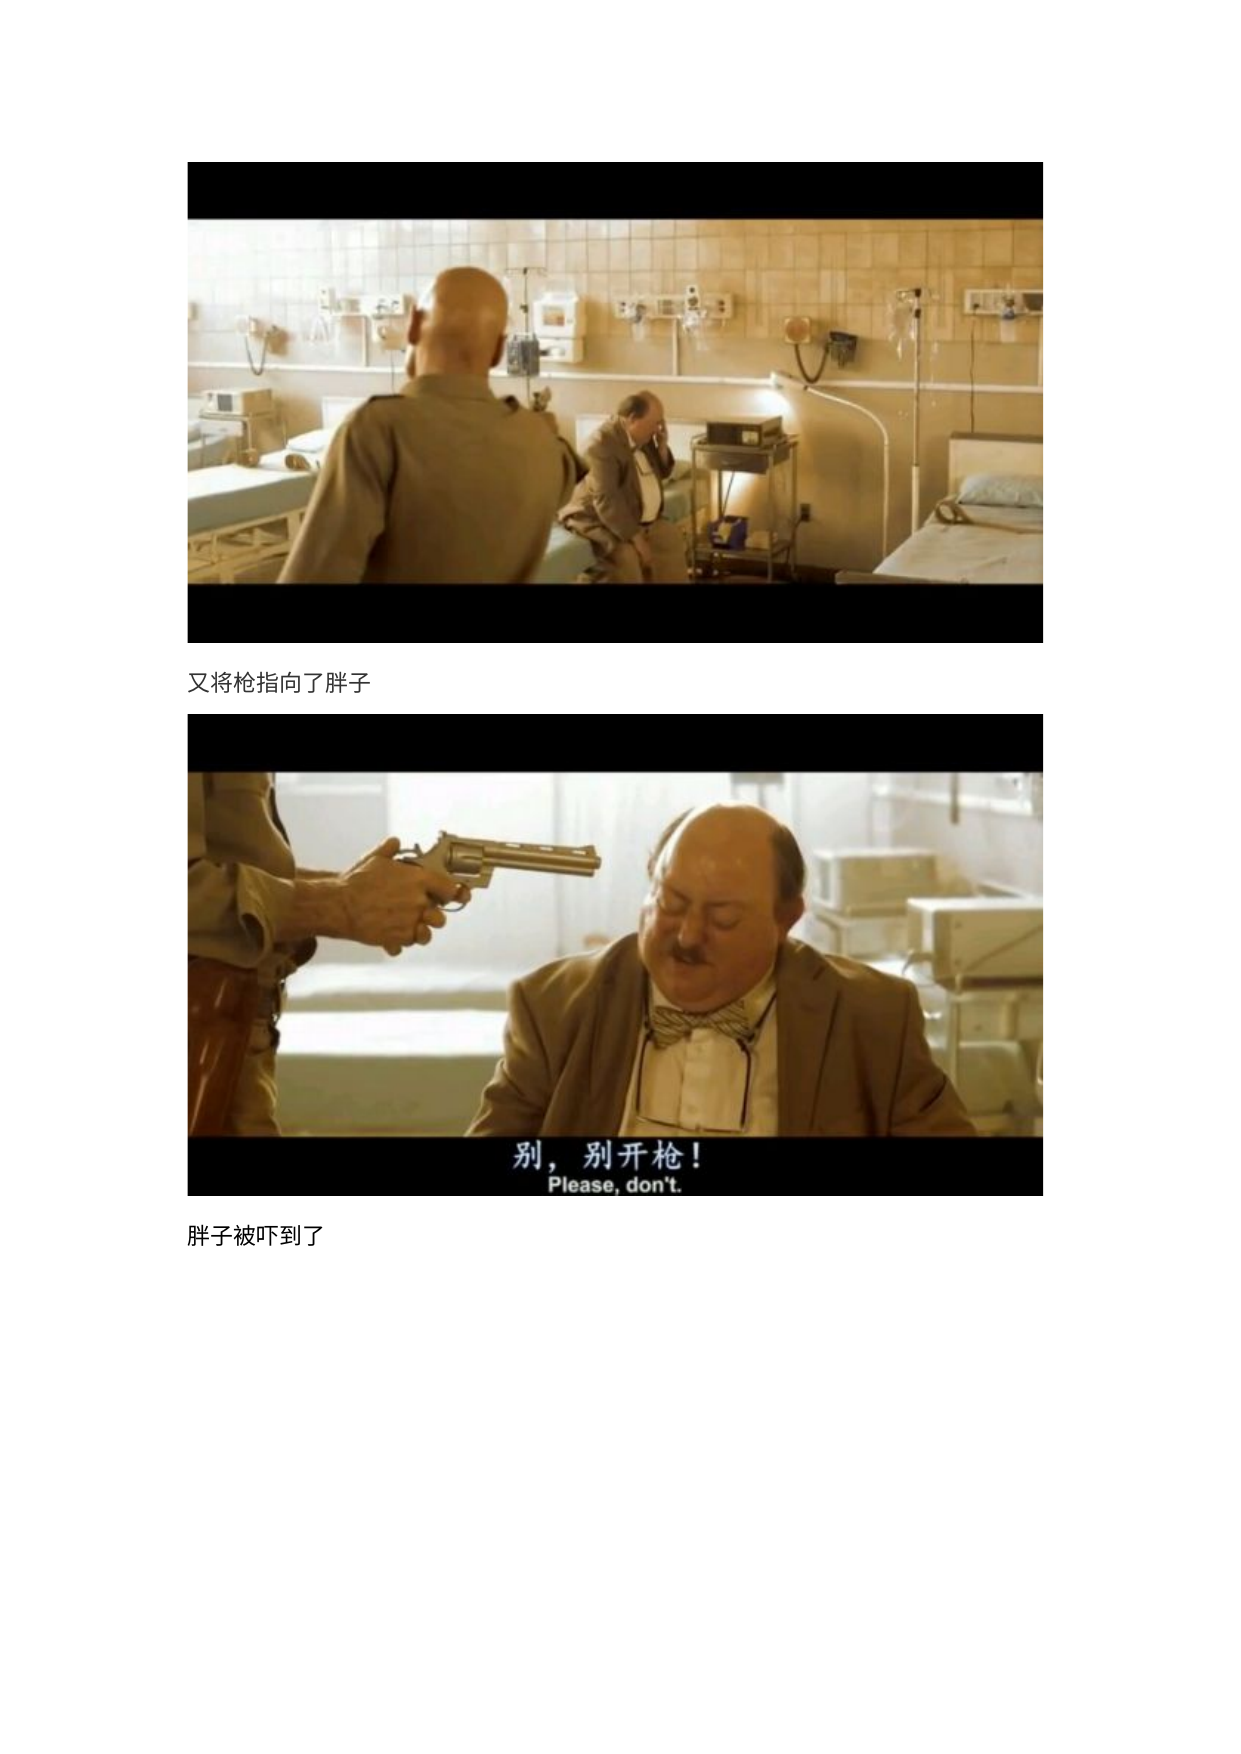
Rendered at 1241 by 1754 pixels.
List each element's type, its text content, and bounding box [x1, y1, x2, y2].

picture [187, 714, 1044, 1196]
text 又将枪指向了胖子 [187, 649, 1053, 714]
text 胖子被吓到了 [187, 1202, 1053, 1267]
picture [187, 162, 1044, 643]
